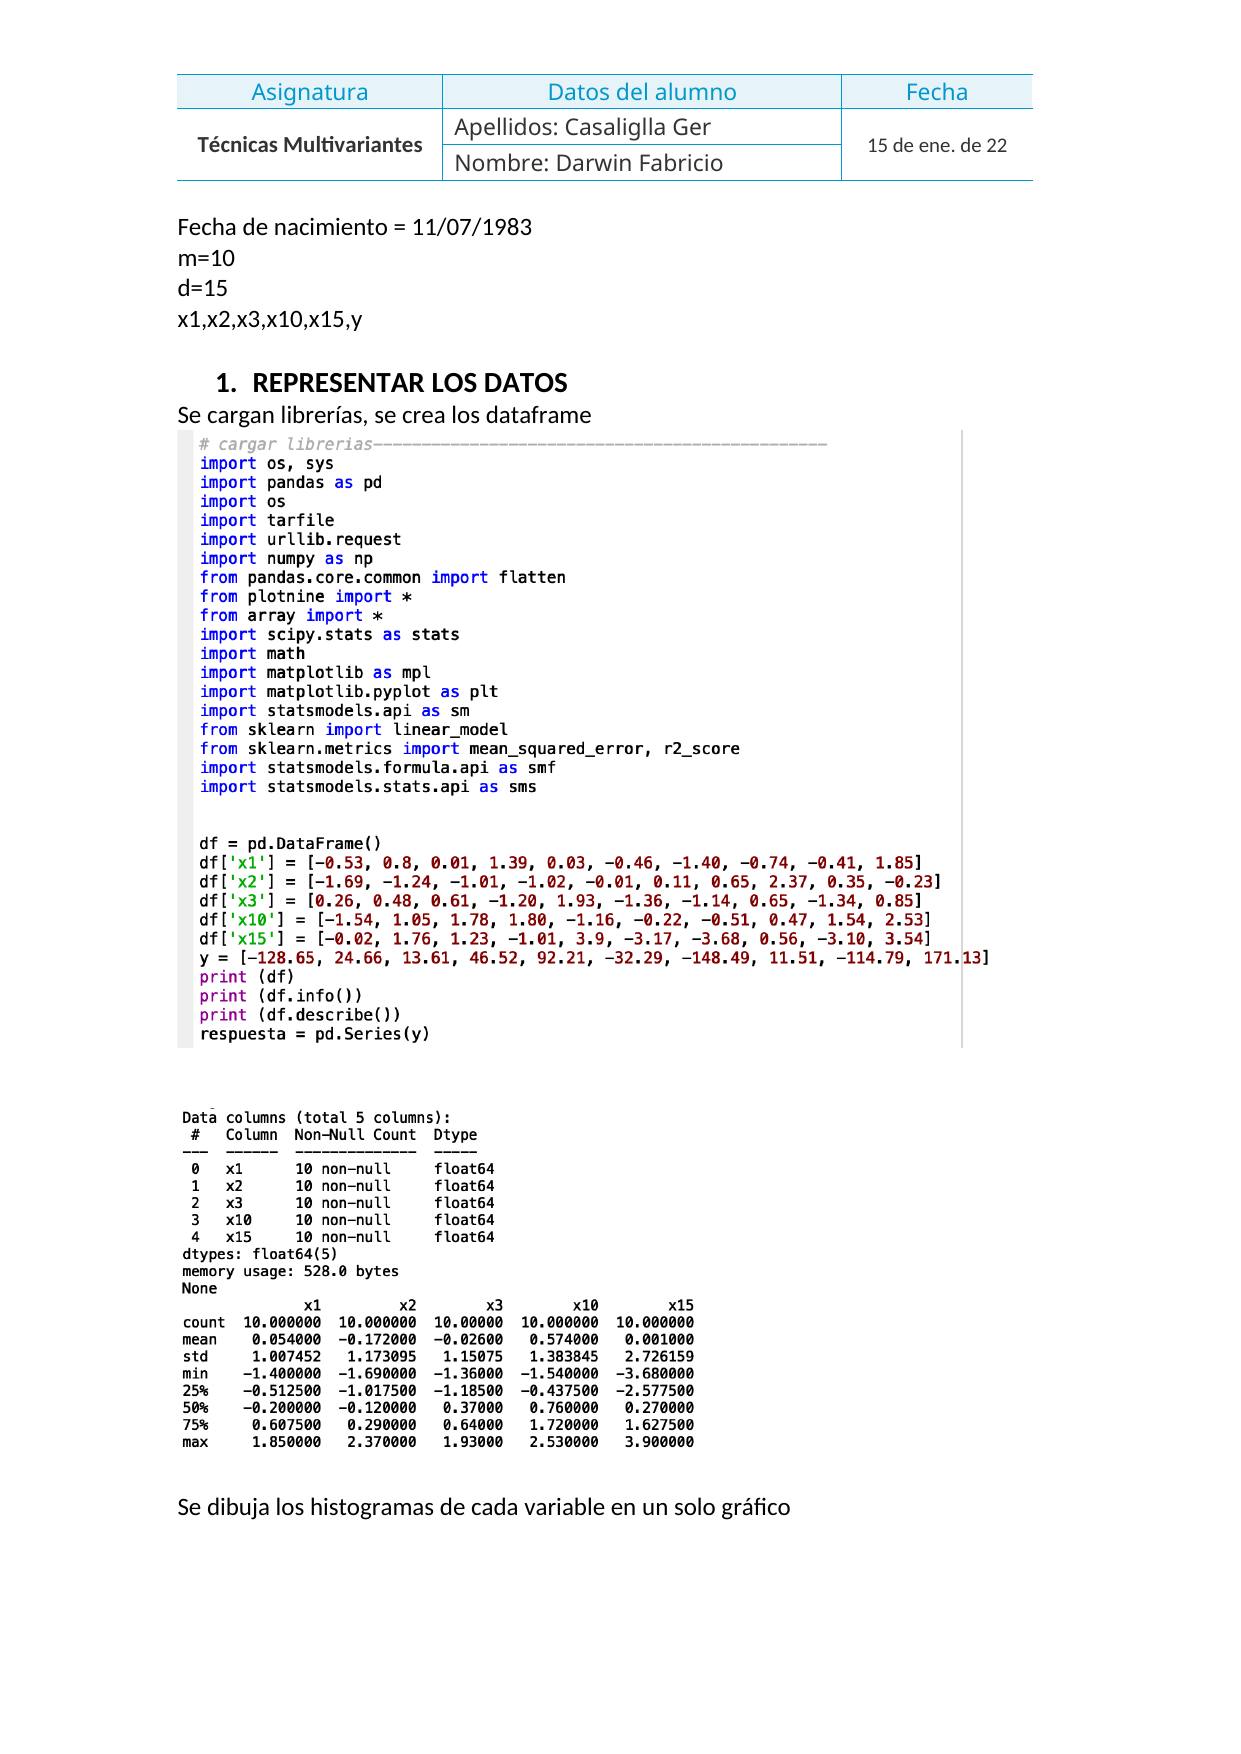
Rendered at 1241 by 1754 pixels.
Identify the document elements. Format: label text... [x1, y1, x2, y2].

picture [177, 430, 1063, 1048]
list REPRESENTAR LOS DATOS [215, 364, 1063, 399]
text m=10 [177, 242, 1063, 272]
picture [177, 1108, 723, 1461]
text x1,x2,x3,x10,x15,y [177, 303, 1063, 333]
text Se dibuja los histogramas de cada variable en un solo gráfico [177, 1491, 1063, 1522]
text d=15 [177, 272, 1063, 303]
text Se cargan librerías, se crea los dataframe [177, 399, 1063, 430]
text Fecha de nacimiento = 11/07/1983 [177, 211, 1063, 242]
